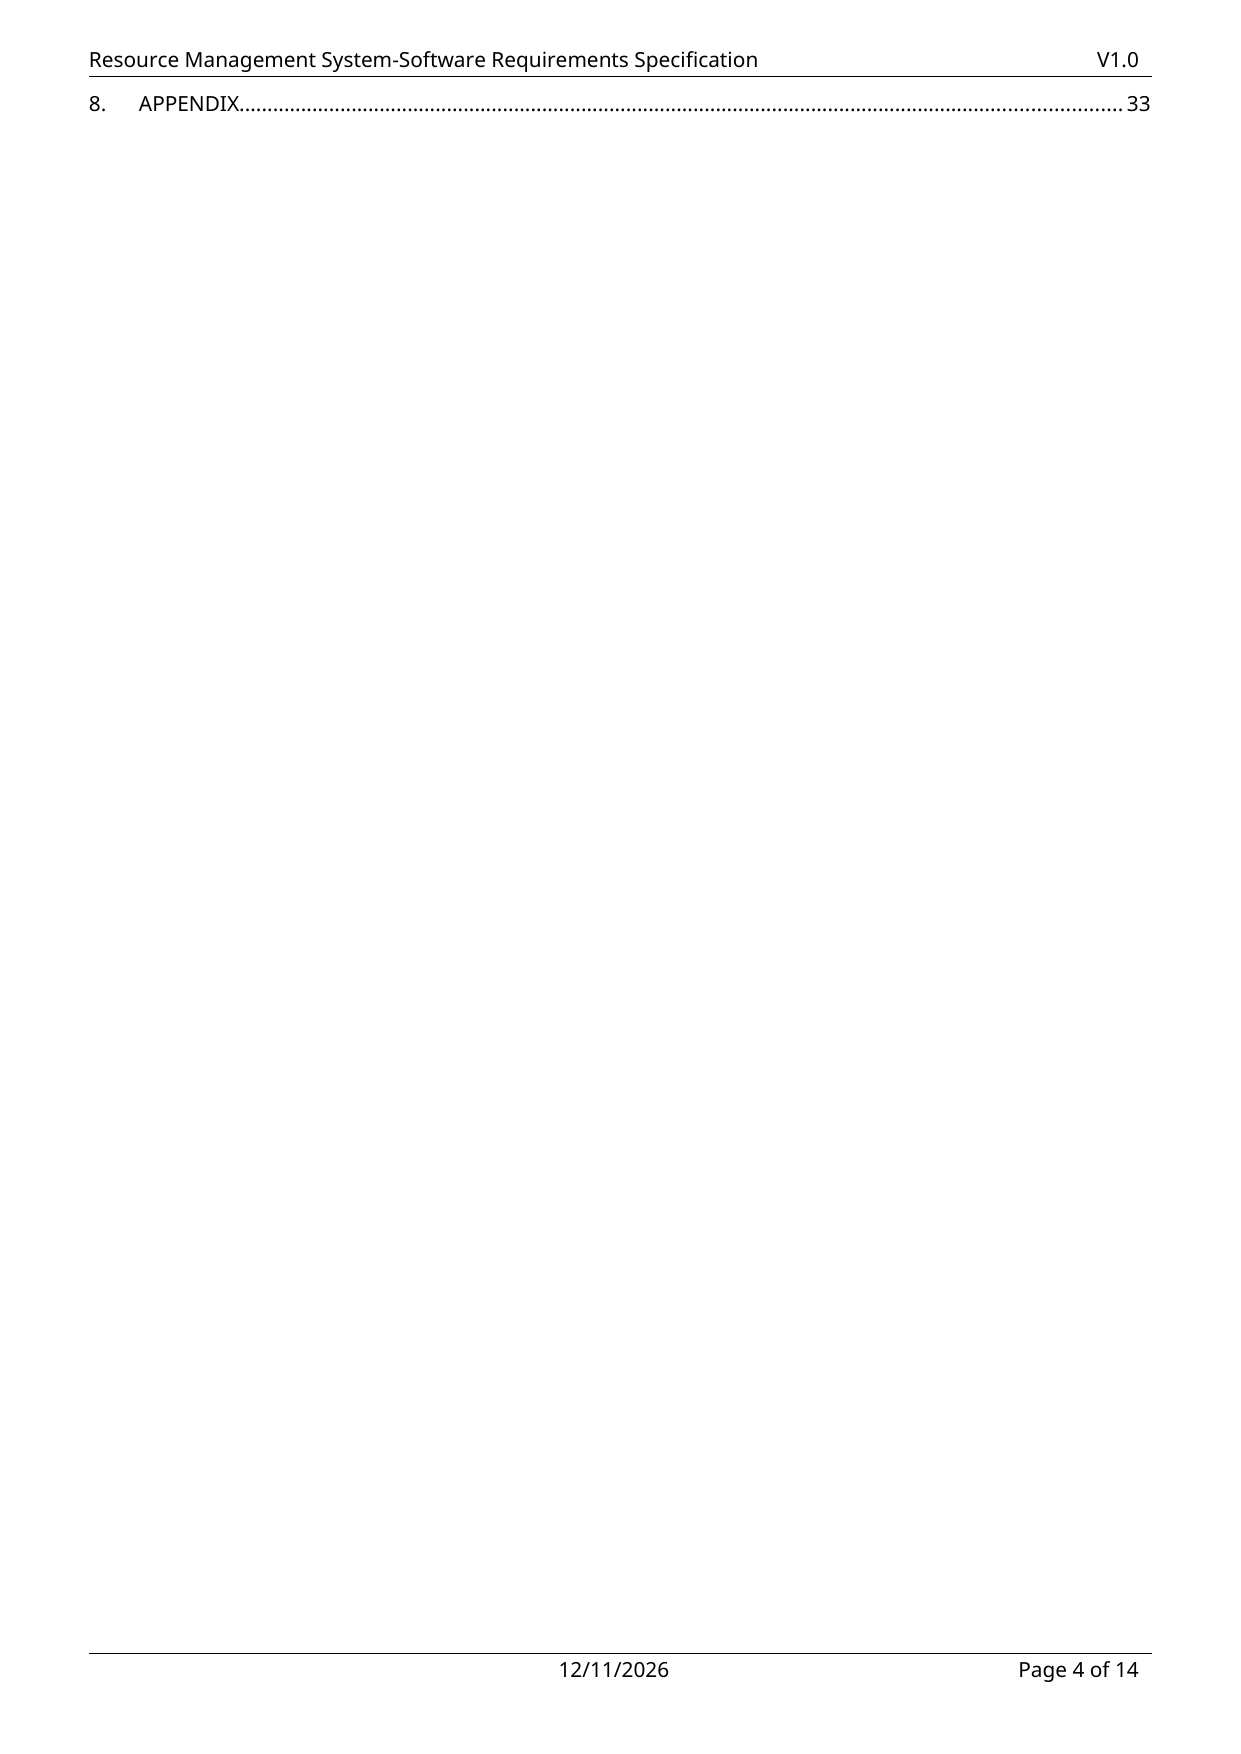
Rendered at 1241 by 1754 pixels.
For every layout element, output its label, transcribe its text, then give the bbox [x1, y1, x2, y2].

text 8. APPENDIX 33 [89, 89, 1152, 117]
